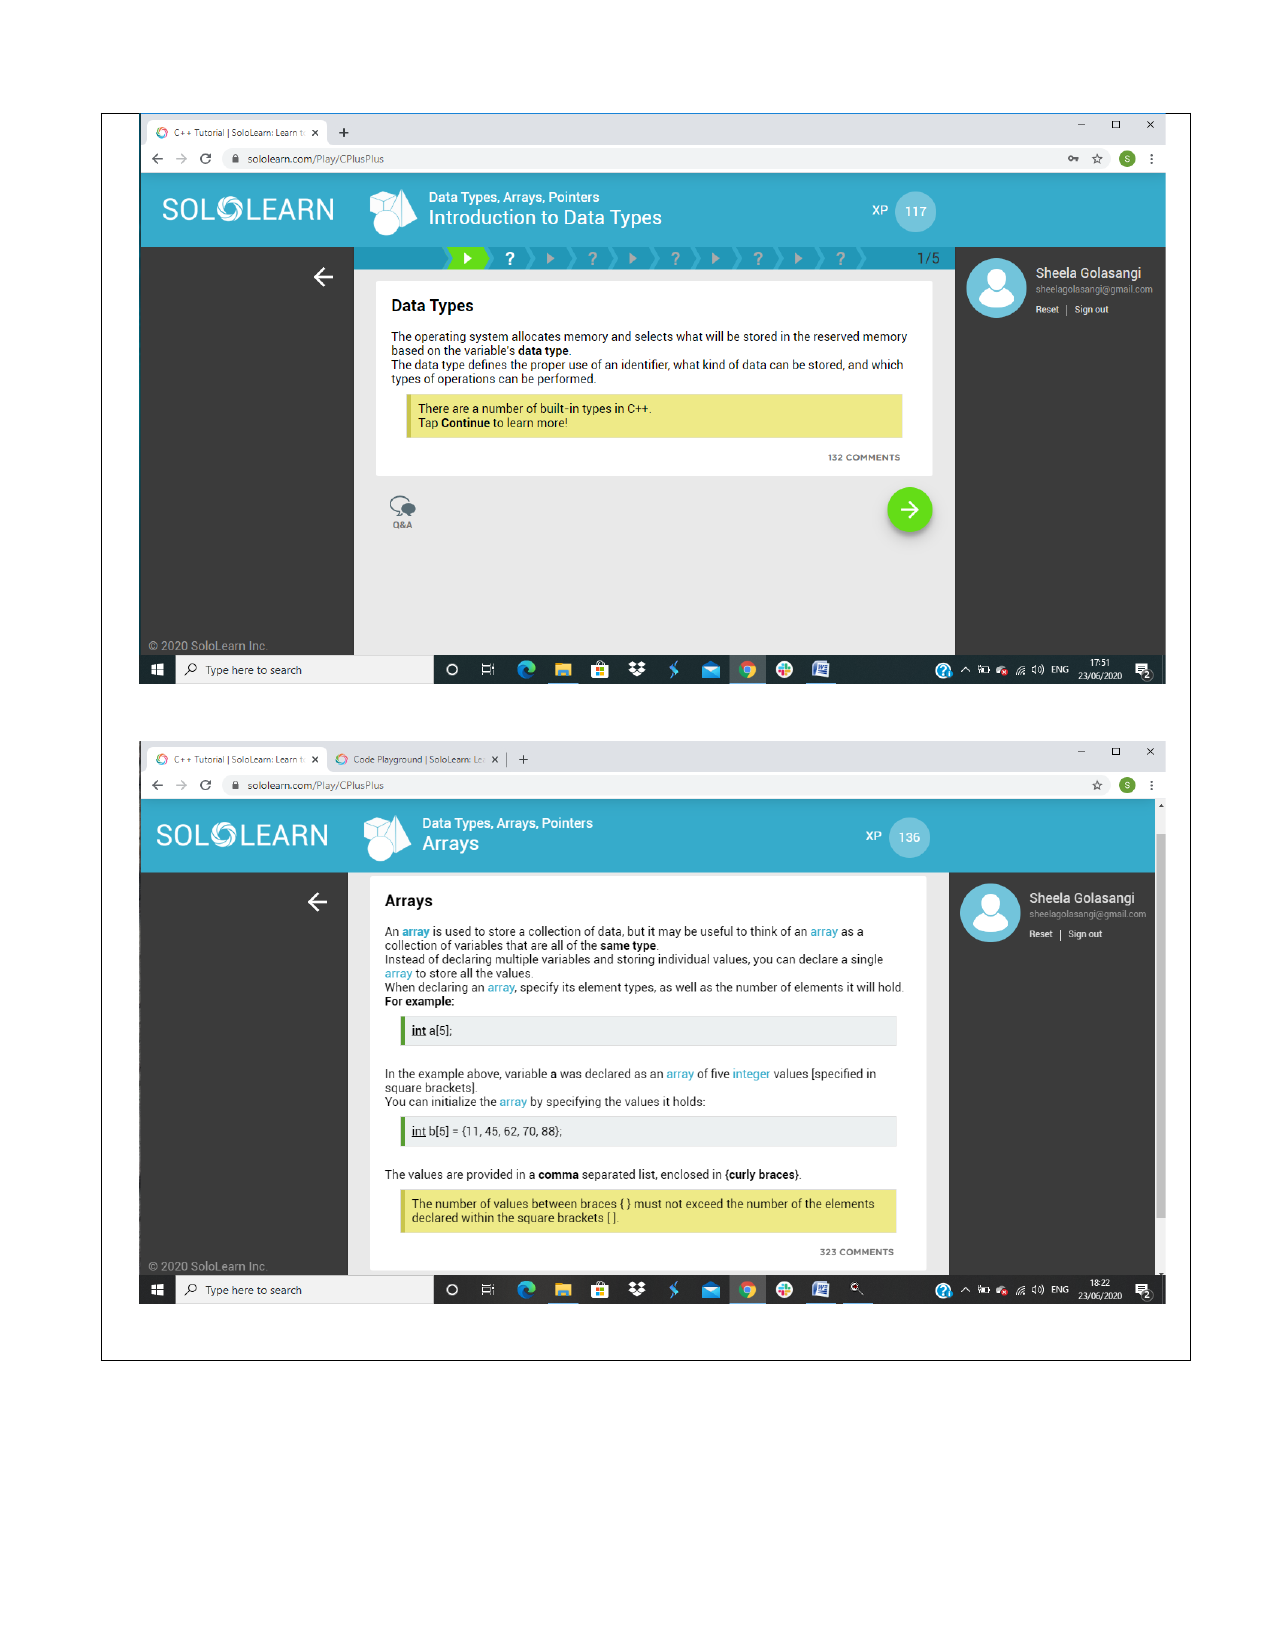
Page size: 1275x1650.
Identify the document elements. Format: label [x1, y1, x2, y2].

table_header [102, 114, 1190, 1360]
picture [139, 741, 1166, 1304]
picture [139, 113, 1166, 684]
